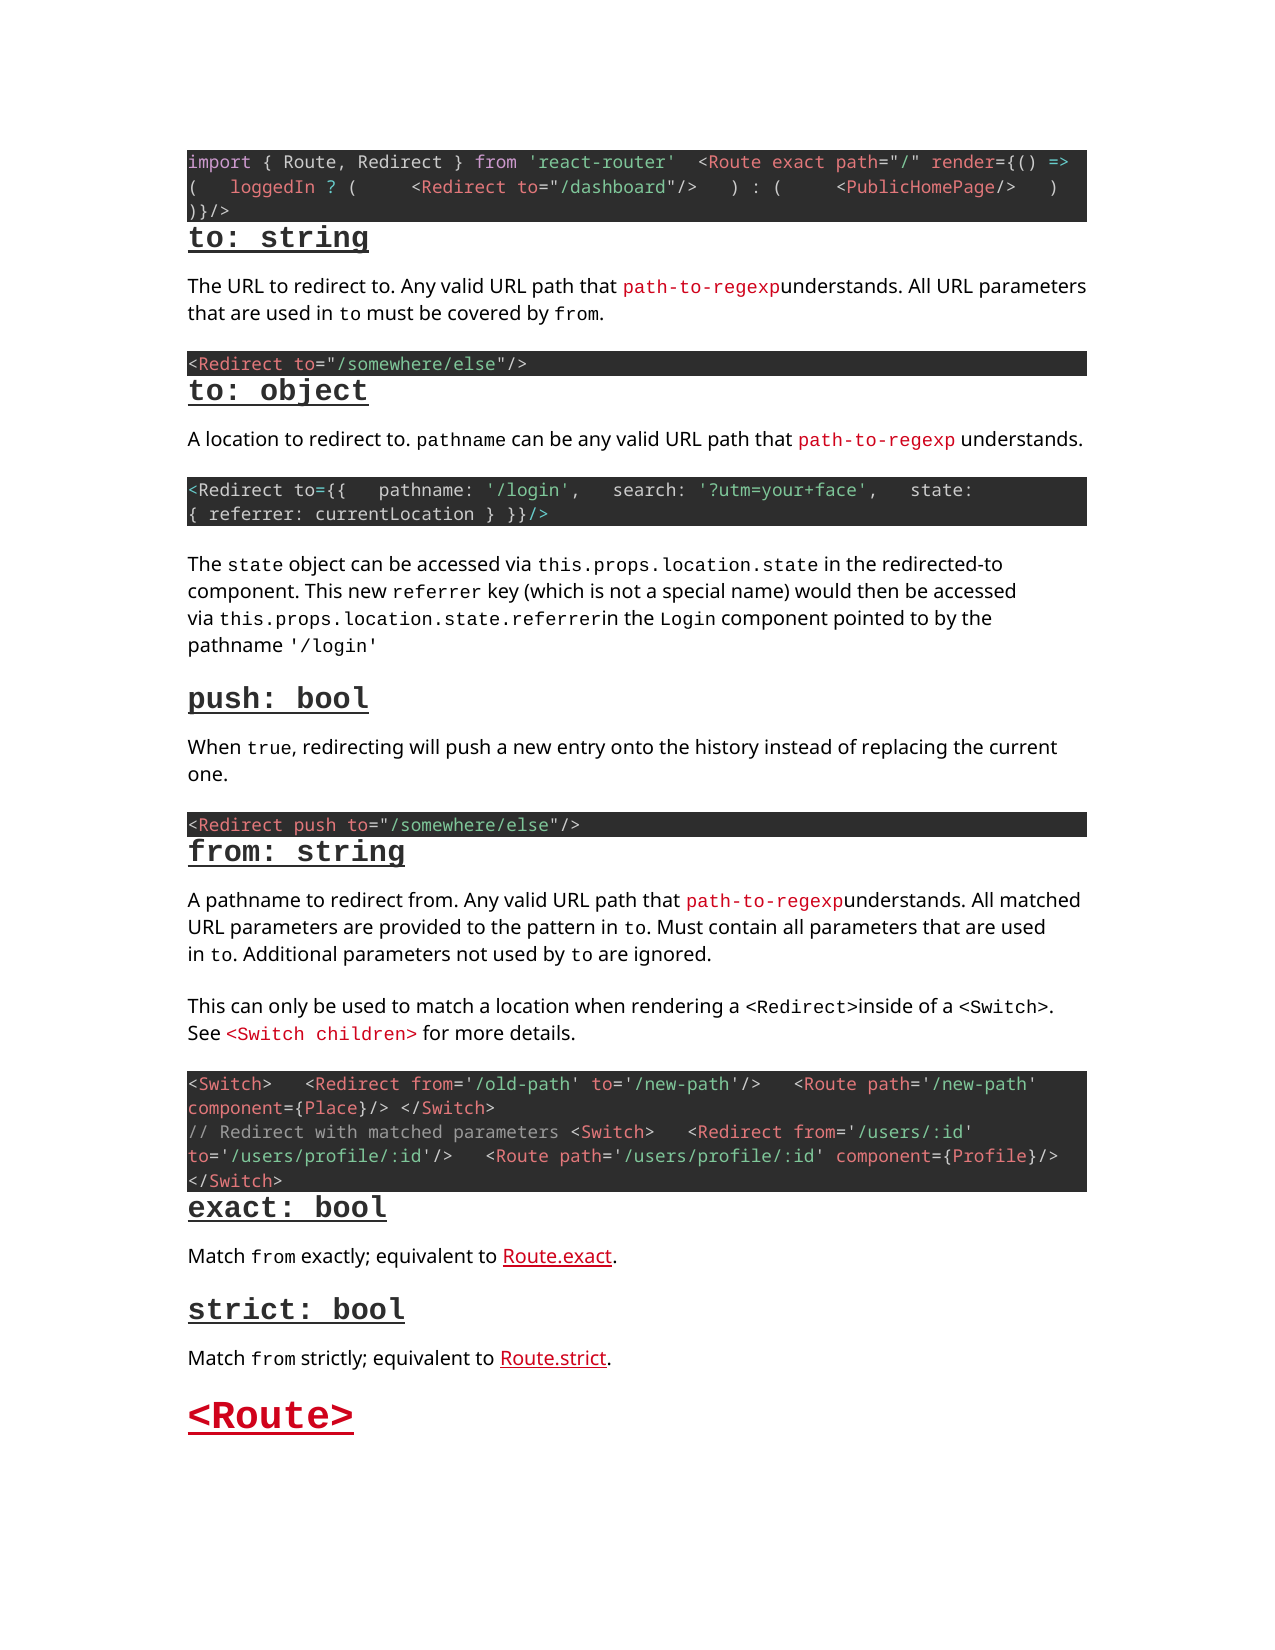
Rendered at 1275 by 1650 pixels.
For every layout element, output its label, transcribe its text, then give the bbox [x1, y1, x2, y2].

text This can only be used to match a location when rendering a <Redirect>inside of a <Switch>. See <Switch children> for more details. [187, 992, 1087, 1046]
text <Redirect to="/somewhere/else"/> [187, 351, 1087, 376]
text <Redirect push to="/somewhere/else"/> [187, 812, 1087, 837]
text strict: bool [187, 1294, 1087, 1328]
text // Redirect with matched parameters <Switch> <Redirect from='/users/:id' to='/users/profile/:id'/> <Route path='/users/profile/:id' component={Profile}/> </Switch> [187, 1120, 1087, 1192]
text When true, redirecting will push a new entry onto the history instead of replacing the current one. [187, 733, 1087, 787]
text push: bool [187, 684, 1087, 718]
text <Redirect to={{ pathname: '/login', search: '?utm=your+face', state: { referrer: currentLocation } }}/> [187, 477, 1087, 526]
text A location to redirect to. pathname can be any valid URL path that path-to-regexp understands. [187, 425, 1087, 452]
text The state object can be accessed via this.props.location.state in the redirected-to component. This new referrer key (which is not a special name) would then be accessed via this.props.location.state.referrerin the Login component pointed to by the pathname '/login' [187, 551, 1087, 659]
text The URL to redirect to. Any valid URL path that path-to-regexpunderstands. All URL parameters that are used in to must be covered by from. [187, 272, 1087, 326]
text A pathname to redirect from. Any valid URL path that path-to-regexpunderstands. All matched URL parameters are provided to the pattern in to. Must contain all parameters that are used in to. Additional parameters not used by to are ignored. [187, 887, 1087, 967]
text Match from exactly; equivalent to Route.exact. [187, 1242, 1087, 1269]
text import { Route, Redirect } from 'react-router' <Route exact path="/" render={() => ( loggedIn ? ( <Redirect to="/dashboard"/> ) : ( <PublicHomePage/> ) )}/> [187, 150, 1087, 222]
text from: string [187, 837, 1087, 871]
text exact: bool [187, 1192, 1087, 1227]
text <Switch> <Redirect from='/old-path' to='/new-path'/> <Route path='/new-path' component={Place}/> </Switch> [187, 1071, 1087, 1120]
text to: string [187, 222, 1087, 257]
text to: object [187, 376, 1087, 410]
text <Route> [187, 1396, 1087, 1441]
text Match from strictly; equivalent to Route.strict. [187, 1344, 1087, 1371]
